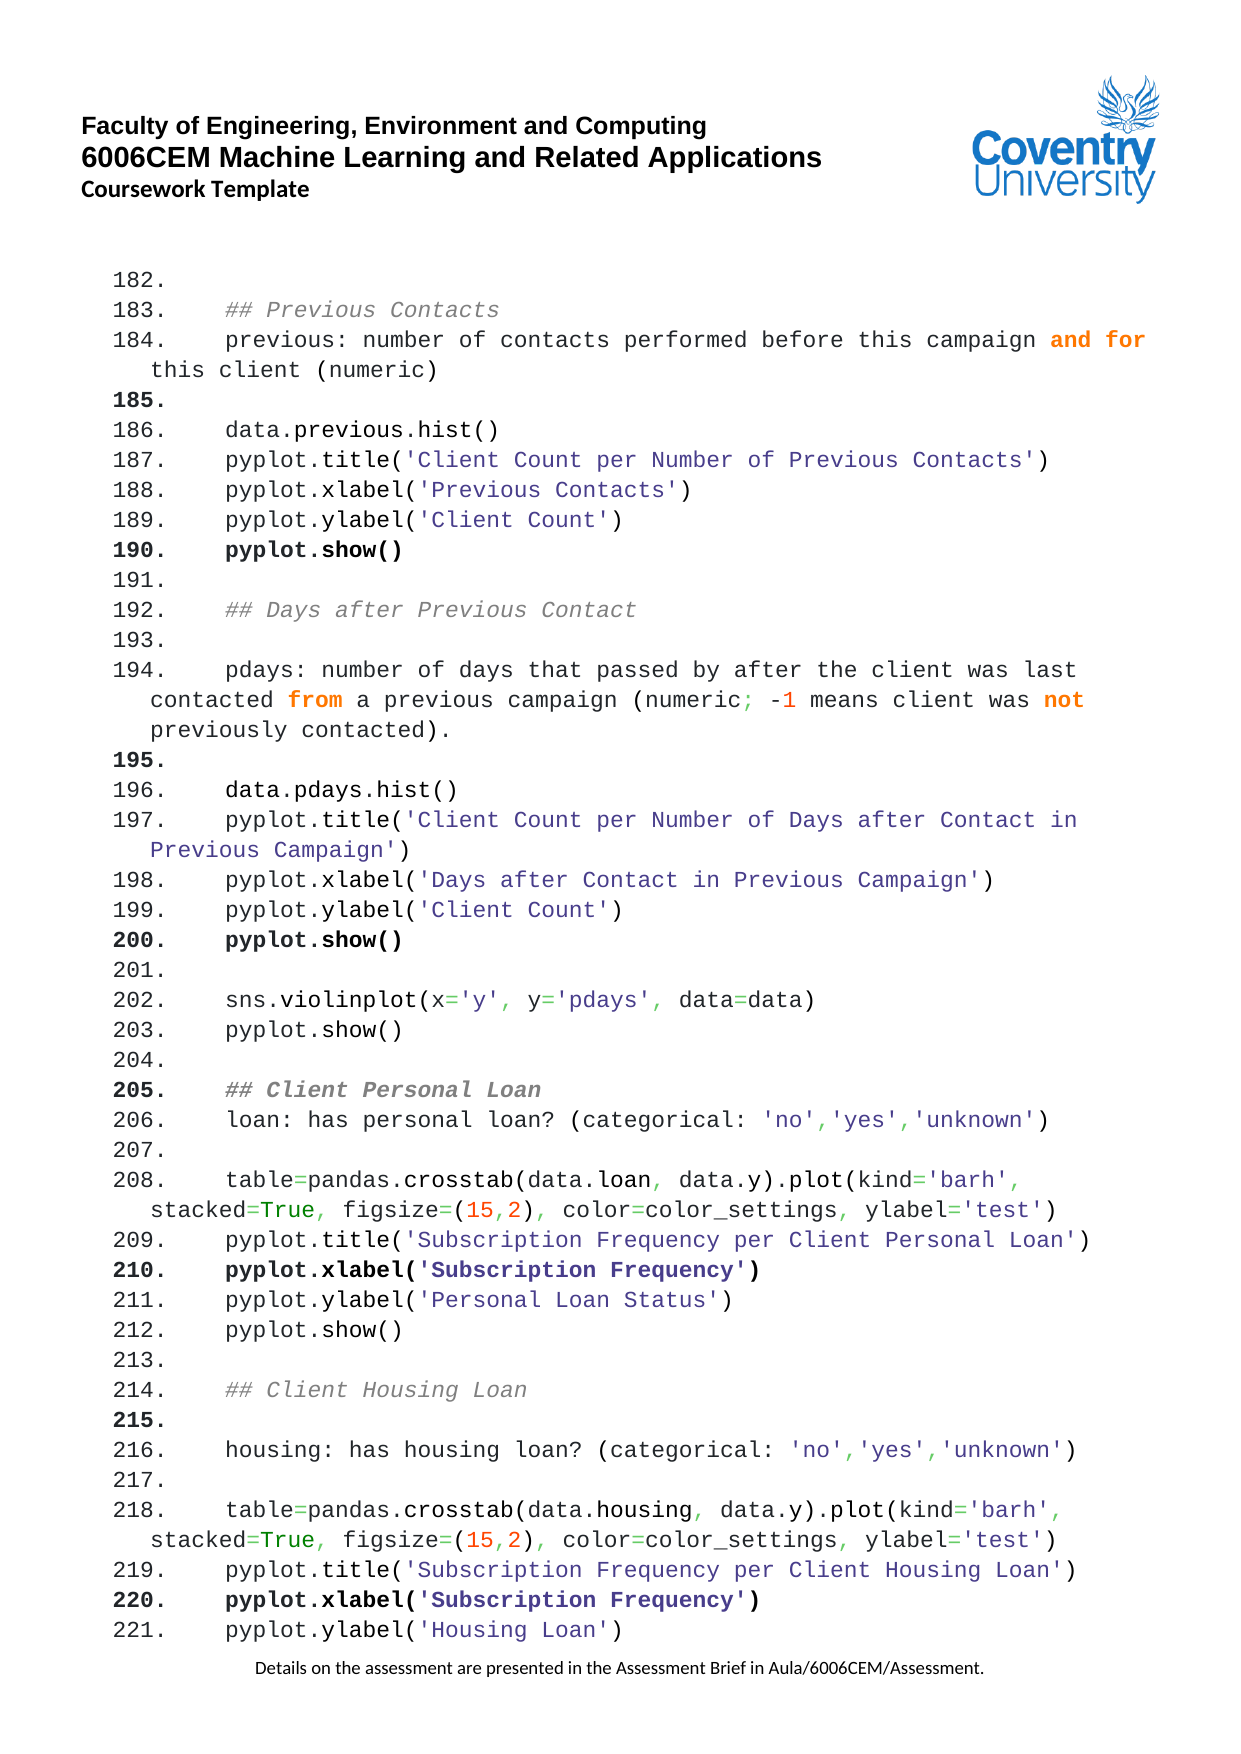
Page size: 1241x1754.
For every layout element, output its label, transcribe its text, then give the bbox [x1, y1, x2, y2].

list table=pandas.crosstab(data.housing, data.y).plot(kind='barh', stacked=True, figsize=(15,2), color=color_settings, ylabel='test') [112, 1495, 1165, 1555]
list data.previous.hist() [112, 415, 1165, 445]
list pyplot.title('Client Count per Number of Days after Contact in Previous Campaign') [112, 805, 1165, 865]
list pyplot.xlabel('Days after Contact in Previous Campaign') [112, 865, 1165, 895]
list loan: has personal loan? (categorical: 'no','yes','unknown') [112, 1105, 1165, 1135]
picture [972, 75, 1160, 204]
list pyplot.title('Subscription Frequency per Client Personal Loan') [112, 1225, 1165, 1255]
list pyplot.show() [112, 1315, 1165, 1345]
list pyplot.title('Client Count per Number of Previous Contacts') [112, 445, 1165, 475]
list pdays: number of days that passed by after the client was last contacted from a previous campaign (numeric; -1 means client was not previously contacted). [112, 655, 1165, 745]
list table=pandas.crosstab(data.loan, data.y).plot(kind='barh', stacked=True, figsize=(15,2), color=color_settings, ylabel='test') [112, 1165, 1165, 1225]
list previous: number of contacts performed before this campaign and for this client (numeric) [112, 325, 1165, 385]
list pyplot.ylabel('Client Count') [112, 895, 1165, 925]
list housing: has housing loan? (categorical: 'no','yes','unknown') [112, 1435, 1165, 1465]
list pyplot.title('Subscription Frequency per Client Housing Loan') [112, 1555, 1165, 1585]
list pyplot.xlabel('Subscription Frequency') [112, 1255, 1165, 1285]
list pyplot.xlabel('Previous Contacts') [112, 475, 1165, 505]
list ## Previous Contacts [112, 295, 1165, 325]
list pyplot.ylabel('Housing Loan') [112, 1615, 1165, 1645]
list data.pdays.hist() [112, 775, 1165, 805]
list pyplot.ylabel('Client Count') [112, 505, 1165, 535]
list pyplot.show() [112, 1015, 1165, 1045]
list pyplot.show() [112, 535, 1165, 565]
list ## Client Housing Loan [112, 1375, 1165, 1405]
list ## Client Personal Loan [112, 1075, 1165, 1105]
list pyplot.ylabel('Personal Loan Status') [112, 1285, 1165, 1315]
list pyplot.show() [112, 925, 1165, 955]
list ## Days after Previous Contact [112, 595, 1165, 625]
list pyplot.xlabel('Subscription Frequency') [112, 1585, 1165, 1615]
list sns.violinplot(x='y', y='pdays', data=data) [112, 985, 1165, 1015]
